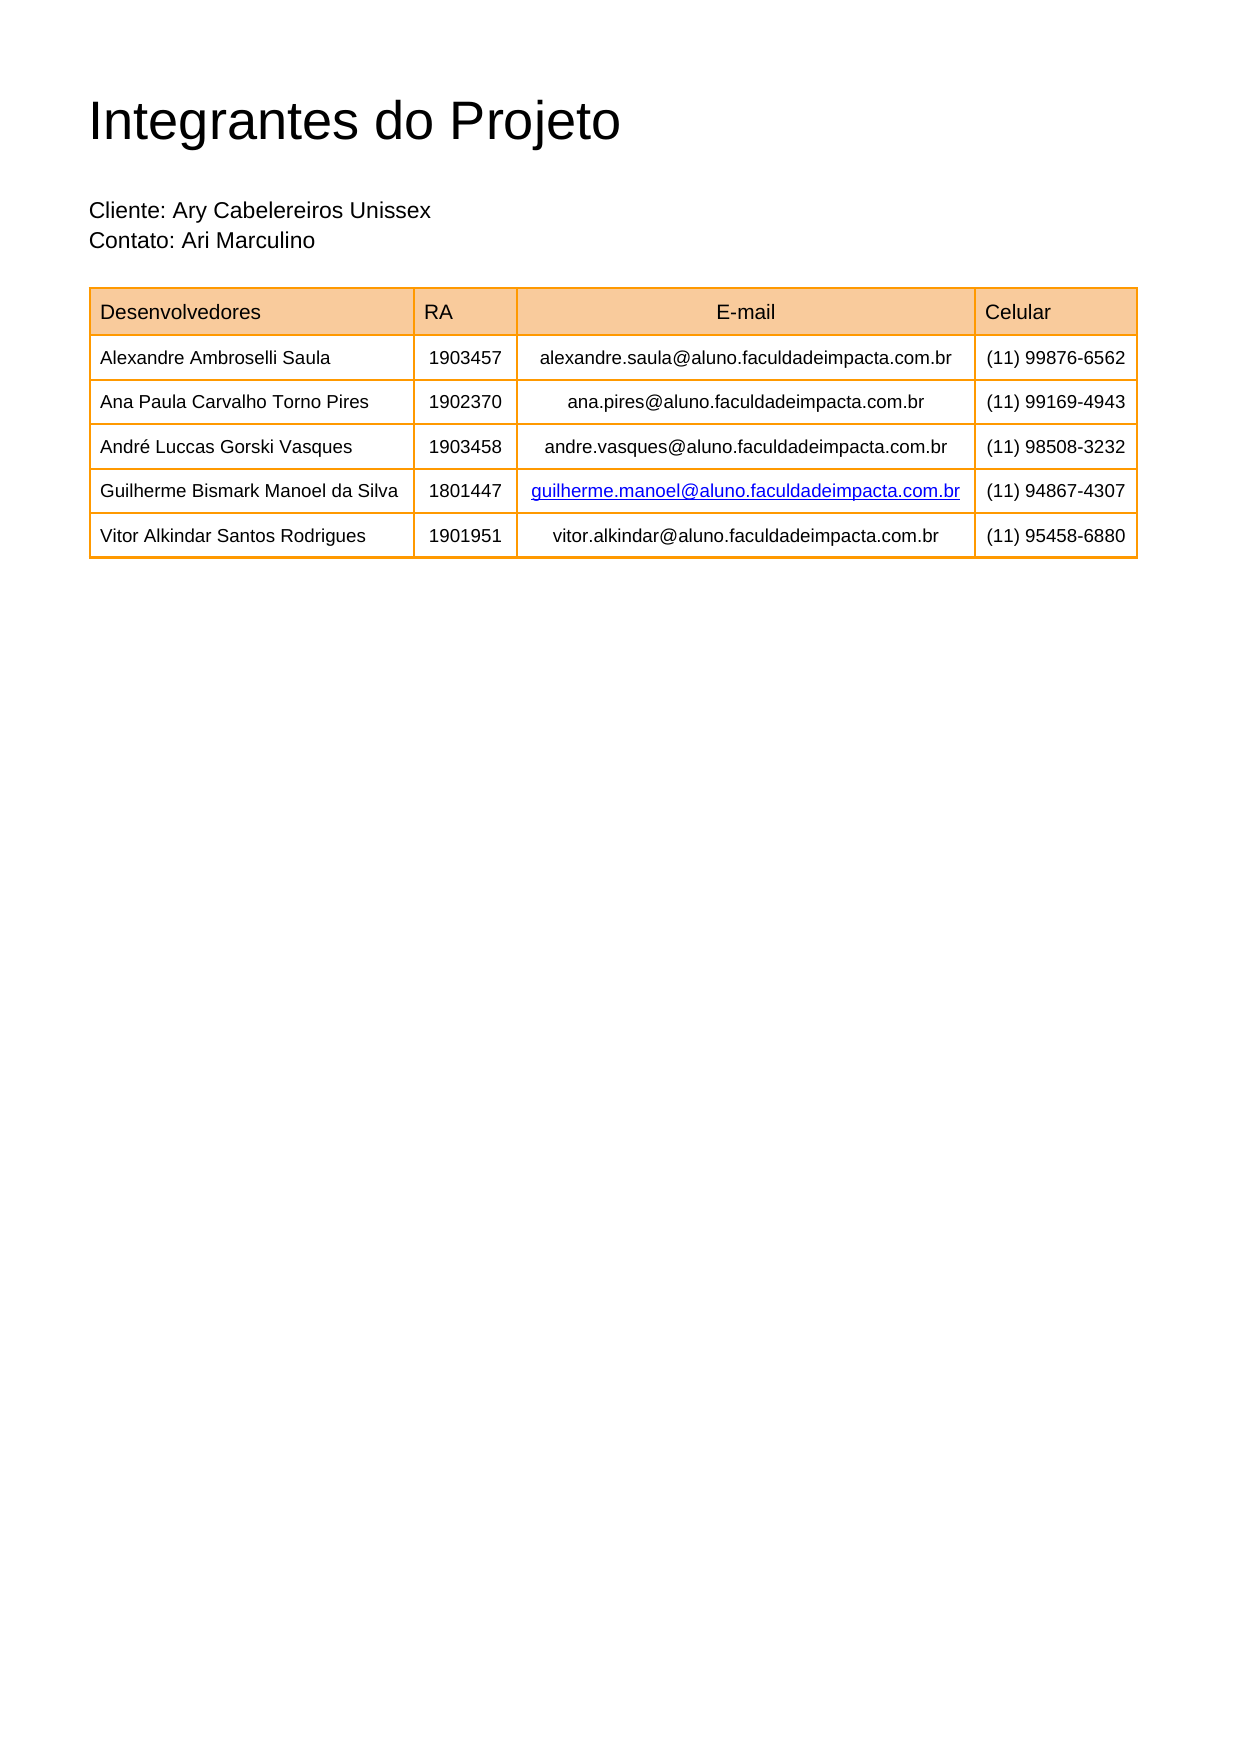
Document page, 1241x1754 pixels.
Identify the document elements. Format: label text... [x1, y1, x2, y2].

table_cell alexandre.saula@aluno.faculdadeimpacta.com.br [518, 336, 974, 378]
table_cell ana.pires@aluno.faculdadeimpacta.com.br [518, 381, 974, 423]
table_cell André Luccas Gorski Vasques [91, 425, 413, 467]
table_cell (11) 94867-4307 [976, 470, 1136, 512]
table_cell Guilherme Bismark Manoel da Silva [91, 470, 413, 512]
table_cell guilherme.manoel@aluno.faculdadeimpacta.com.br [518, 470, 974, 512]
table_cell (11) 99876-6562 [976, 336, 1136, 378]
table_cell 1902370 [415, 381, 516, 423]
text Contato: Ari Marculino [88, 227, 1090, 253]
table_header Desenvolvedores [91, 289, 413, 334]
table_cell Vitor Alkindar Santos Rodrigues [91, 514, 413, 556]
table_header E-mail [518, 289, 974, 334]
table_cell (11) 98508-3232 [976, 425, 1136, 467]
table_cell (11) 95458-6880 [976, 514, 1136, 556]
table_cell 1901951 [415, 514, 516, 556]
table_cell vitor.alkindar@aluno.faculdadeimpacta.com.br [518, 514, 974, 556]
text Cliente: Ary Cabelereiros Unissex [88, 197, 1090, 223]
table_cell 1801447 [415, 470, 516, 512]
table_cell Ana Paula Carvalho Torno Pires [91, 381, 413, 423]
table_cell Alexandre Ambroselli Saula [91, 336, 413, 378]
table_cell (11) 99169-4943 [976, 381, 1136, 423]
table_cell 1903457 [415, 336, 516, 378]
table_header Celular [976, 289, 1136, 334]
table_cell 1903458 [415, 425, 516, 467]
table_header RA [415, 289, 516, 334]
table_cell andre.vasques@aluno.faculdadeimpacta.com.br [518, 425, 974, 467]
title Integrantes do Projeto [88, 88, 1090, 151]
